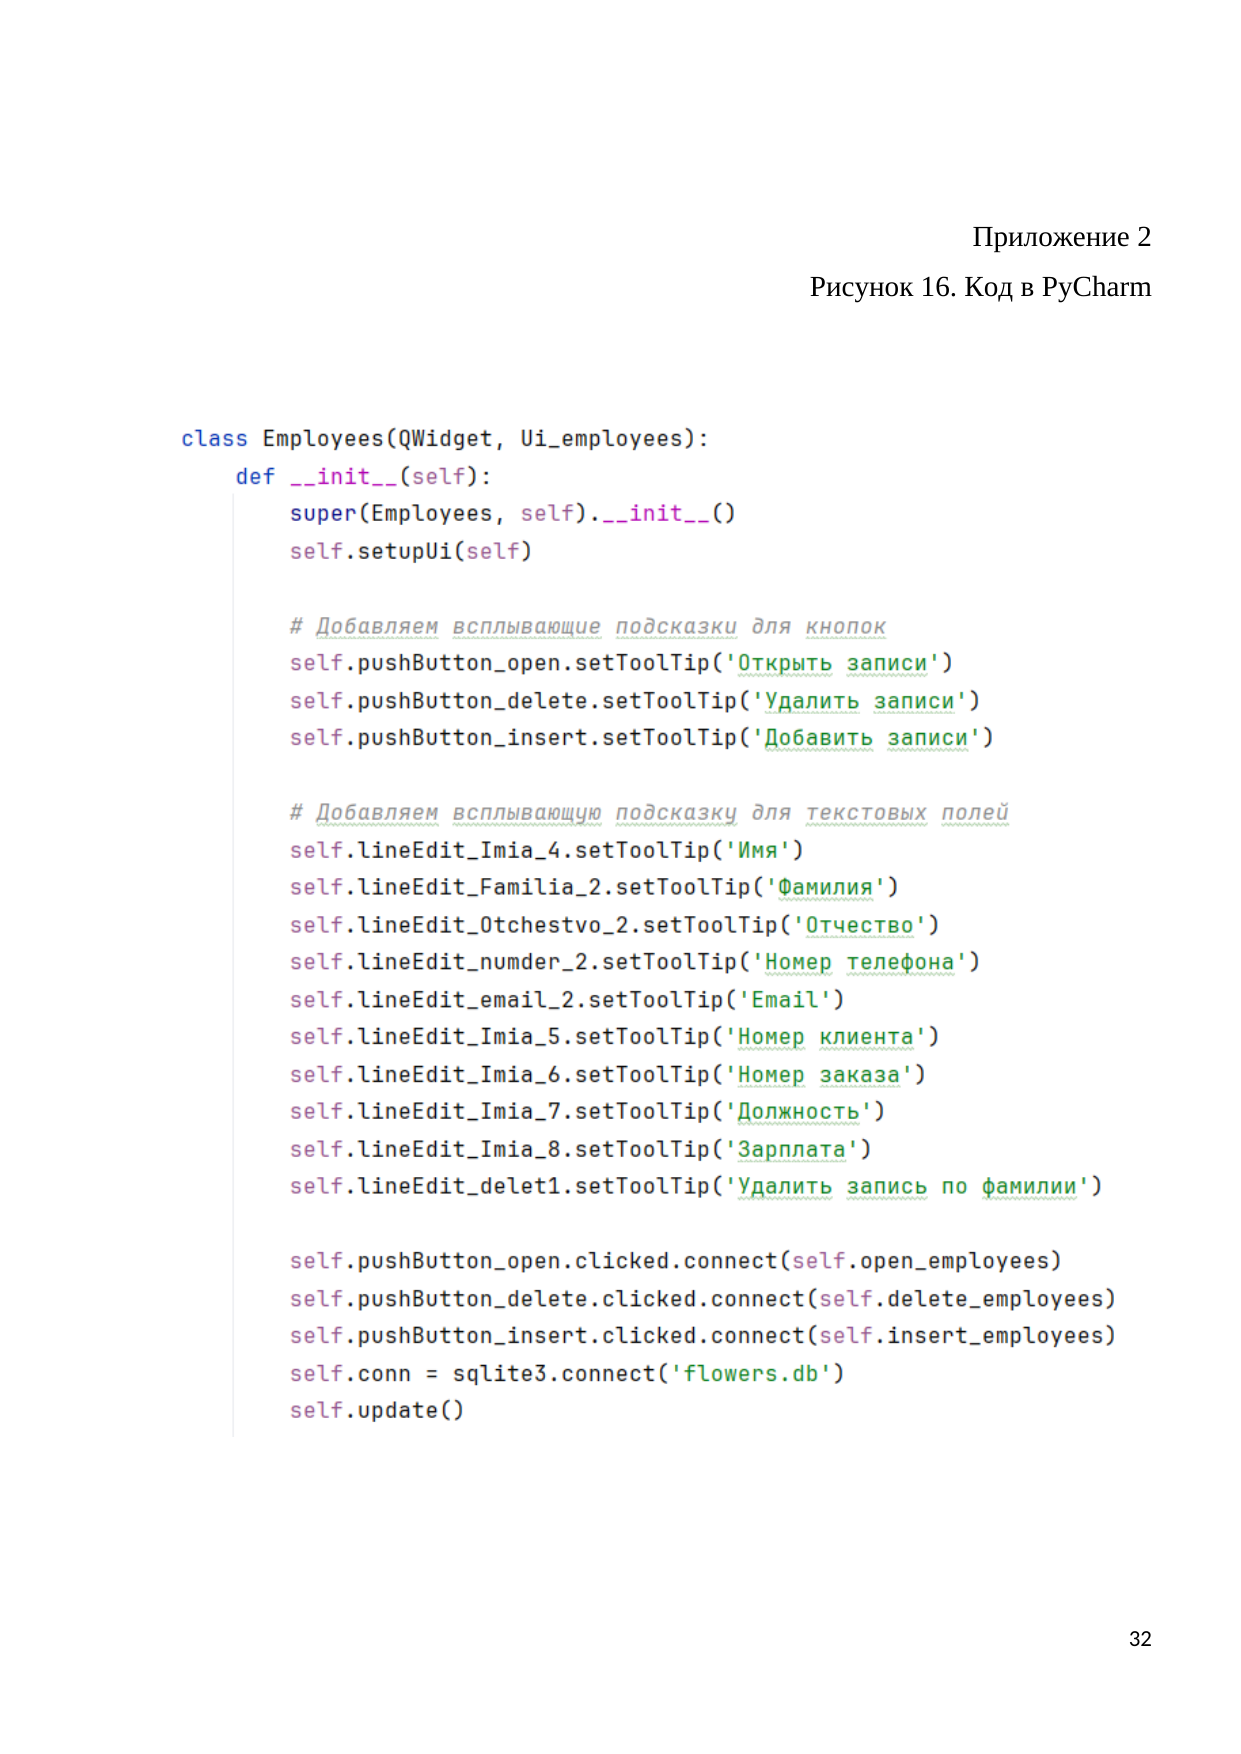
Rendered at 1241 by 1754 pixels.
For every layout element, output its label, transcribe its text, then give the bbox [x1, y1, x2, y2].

text Приложение 2 [177, 219, 1152, 252]
text Рисунок 16. Код в PyCharm [177, 269, 1152, 303]
picture [177, 420, 1152, 1437]
